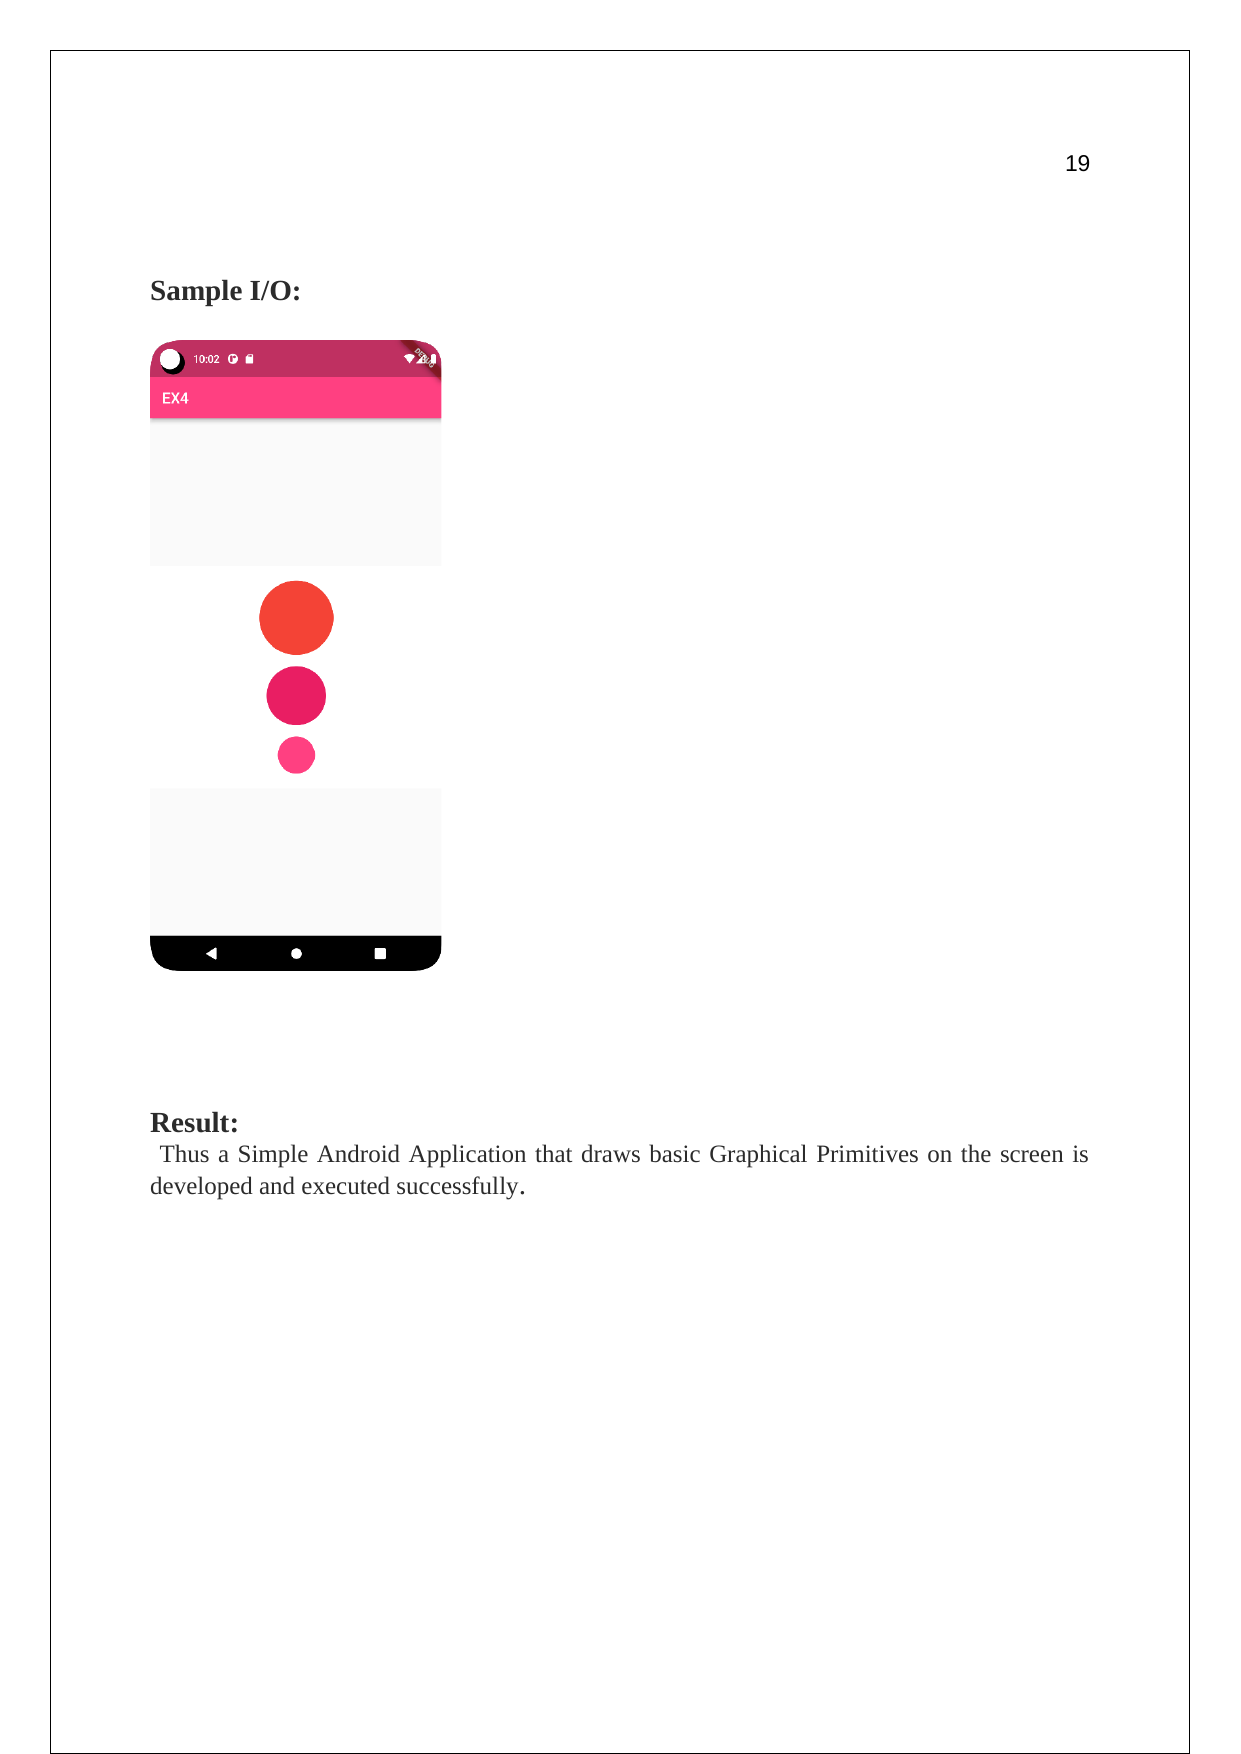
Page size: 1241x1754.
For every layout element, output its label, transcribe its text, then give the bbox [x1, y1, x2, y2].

text Thus a Simple Android Application that draws basic Graphical Primitives on the screen is developed and executed successfully. [150, 1139, 1090, 1201]
text Result: [150, 1105, 1090, 1139]
text Sample I/O: [150, 273, 1090, 307]
picture [150, 340, 442, 971]
